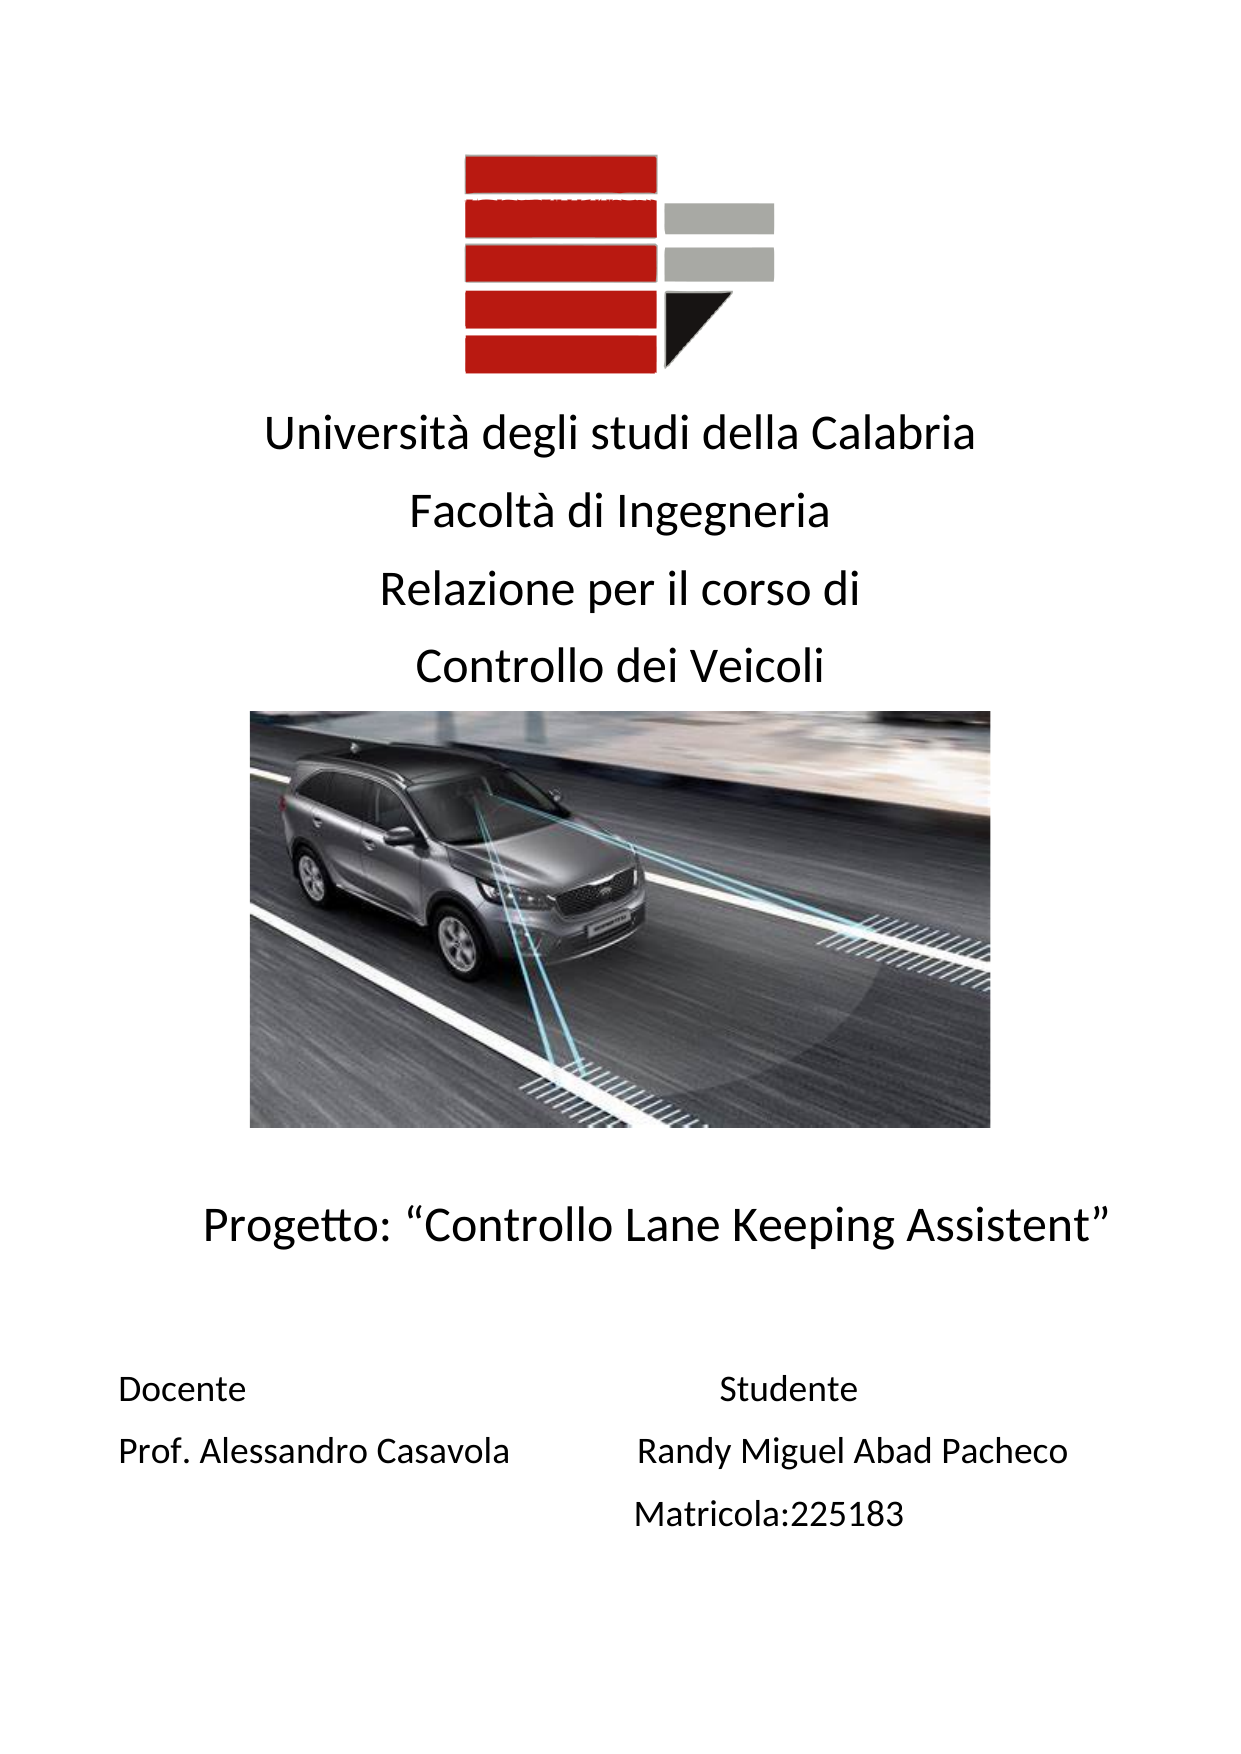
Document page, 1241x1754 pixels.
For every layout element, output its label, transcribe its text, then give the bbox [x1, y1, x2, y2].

picture [453, 147, 787, 382]
text Relazione per il corso di [118, 556, 1122, 617]
text Progetto: “Controllo Lane Keeping Assistent” [118, 1193, 1122, 1254]
text Università degli studi della Calabria [118, 401, 1122, 462]
text Prof. Alessandro Casavola Randy Miguel Abad Pacheco [118, 1427, 1122, 1473]
text Matricola:225183 [118, 1489, 1122, 1535]
text Facoltà di Ingegneria [118, 479, 1122, 540]
text Controllo dei Veicoli [118, 634, 1122, 695]
picture [249, 711, 991, 1128]
text Docente Studente [118, 1364, 1122, 1410]
